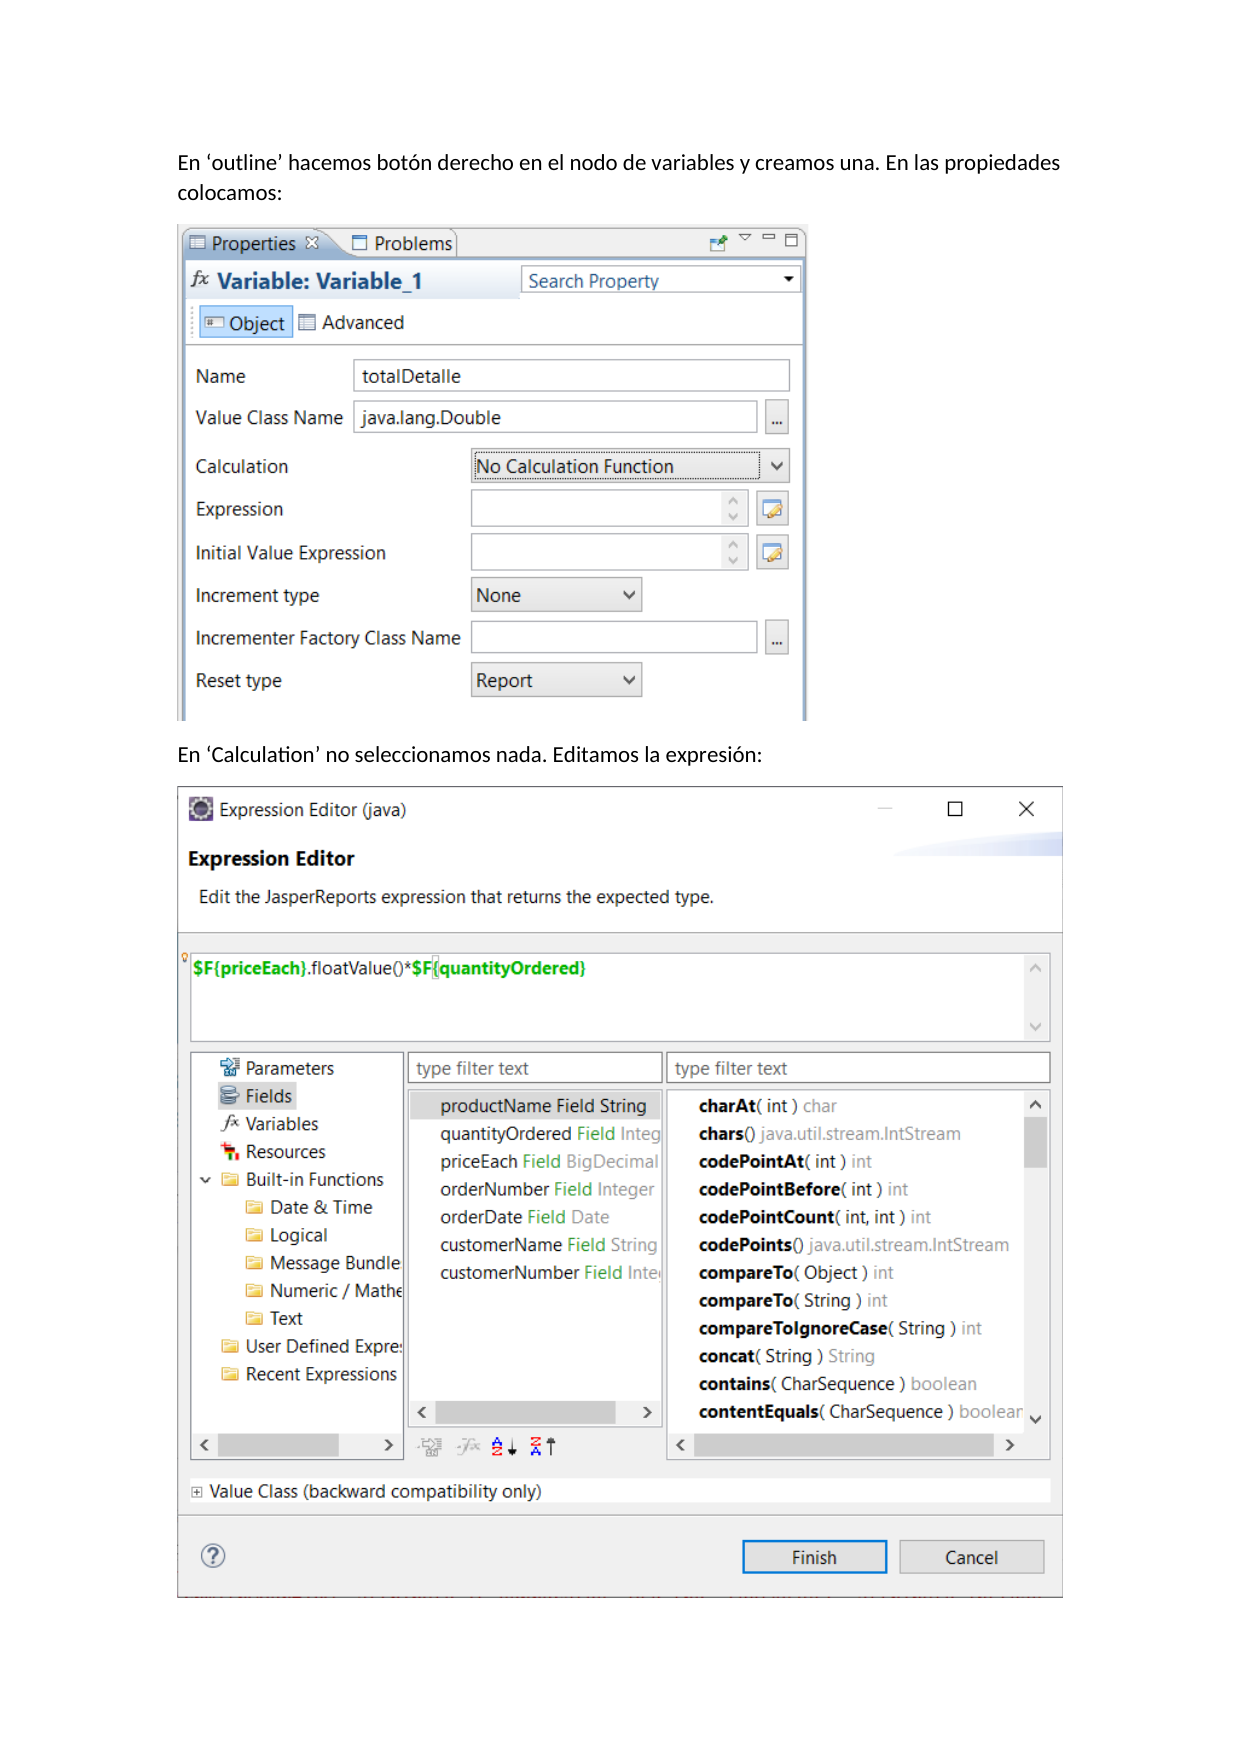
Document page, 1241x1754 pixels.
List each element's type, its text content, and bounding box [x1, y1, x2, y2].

picture [177, 786, 1063, 1598]
picture [177, 224, 809, 721]
text En ‘outline’ hacemos botón derecho en el nodo de variables y creamos una. En las propiedades colocamos: [177, 148, 1063, 206]
text En ‘Calculation’ no seleccionamos nada. Editamos la expresión: [177, 740, 1063, 768]
